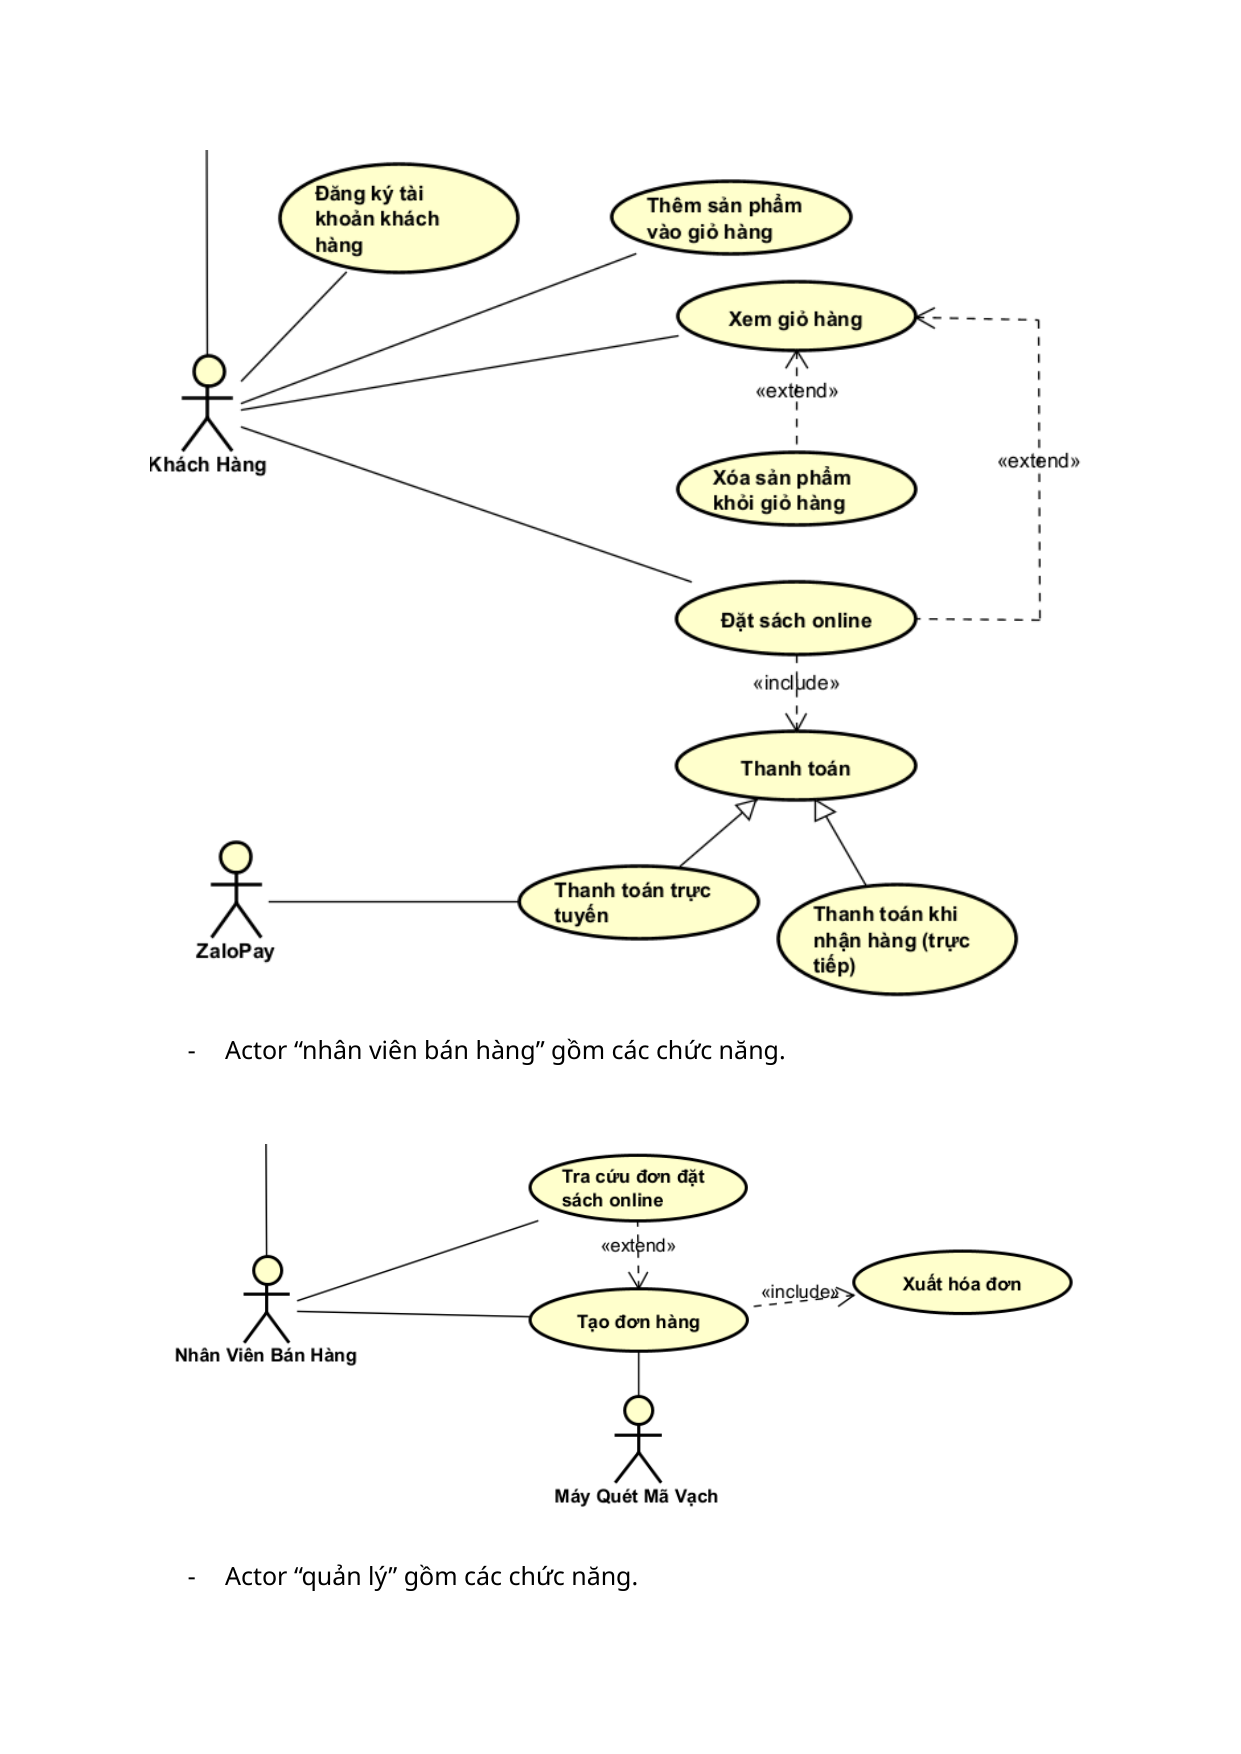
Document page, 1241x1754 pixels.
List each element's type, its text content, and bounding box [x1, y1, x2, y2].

picture [150, 1144, 1091, 1537]
picture [150, 150, 1091, 1011]
list Actor “quản lý” gồm các chức năng. [187, 1558, 1090, 1592]
list Actor “nhân viên bán hàng” gồm các chức năng. [187, 1033, 1090, 1067]
